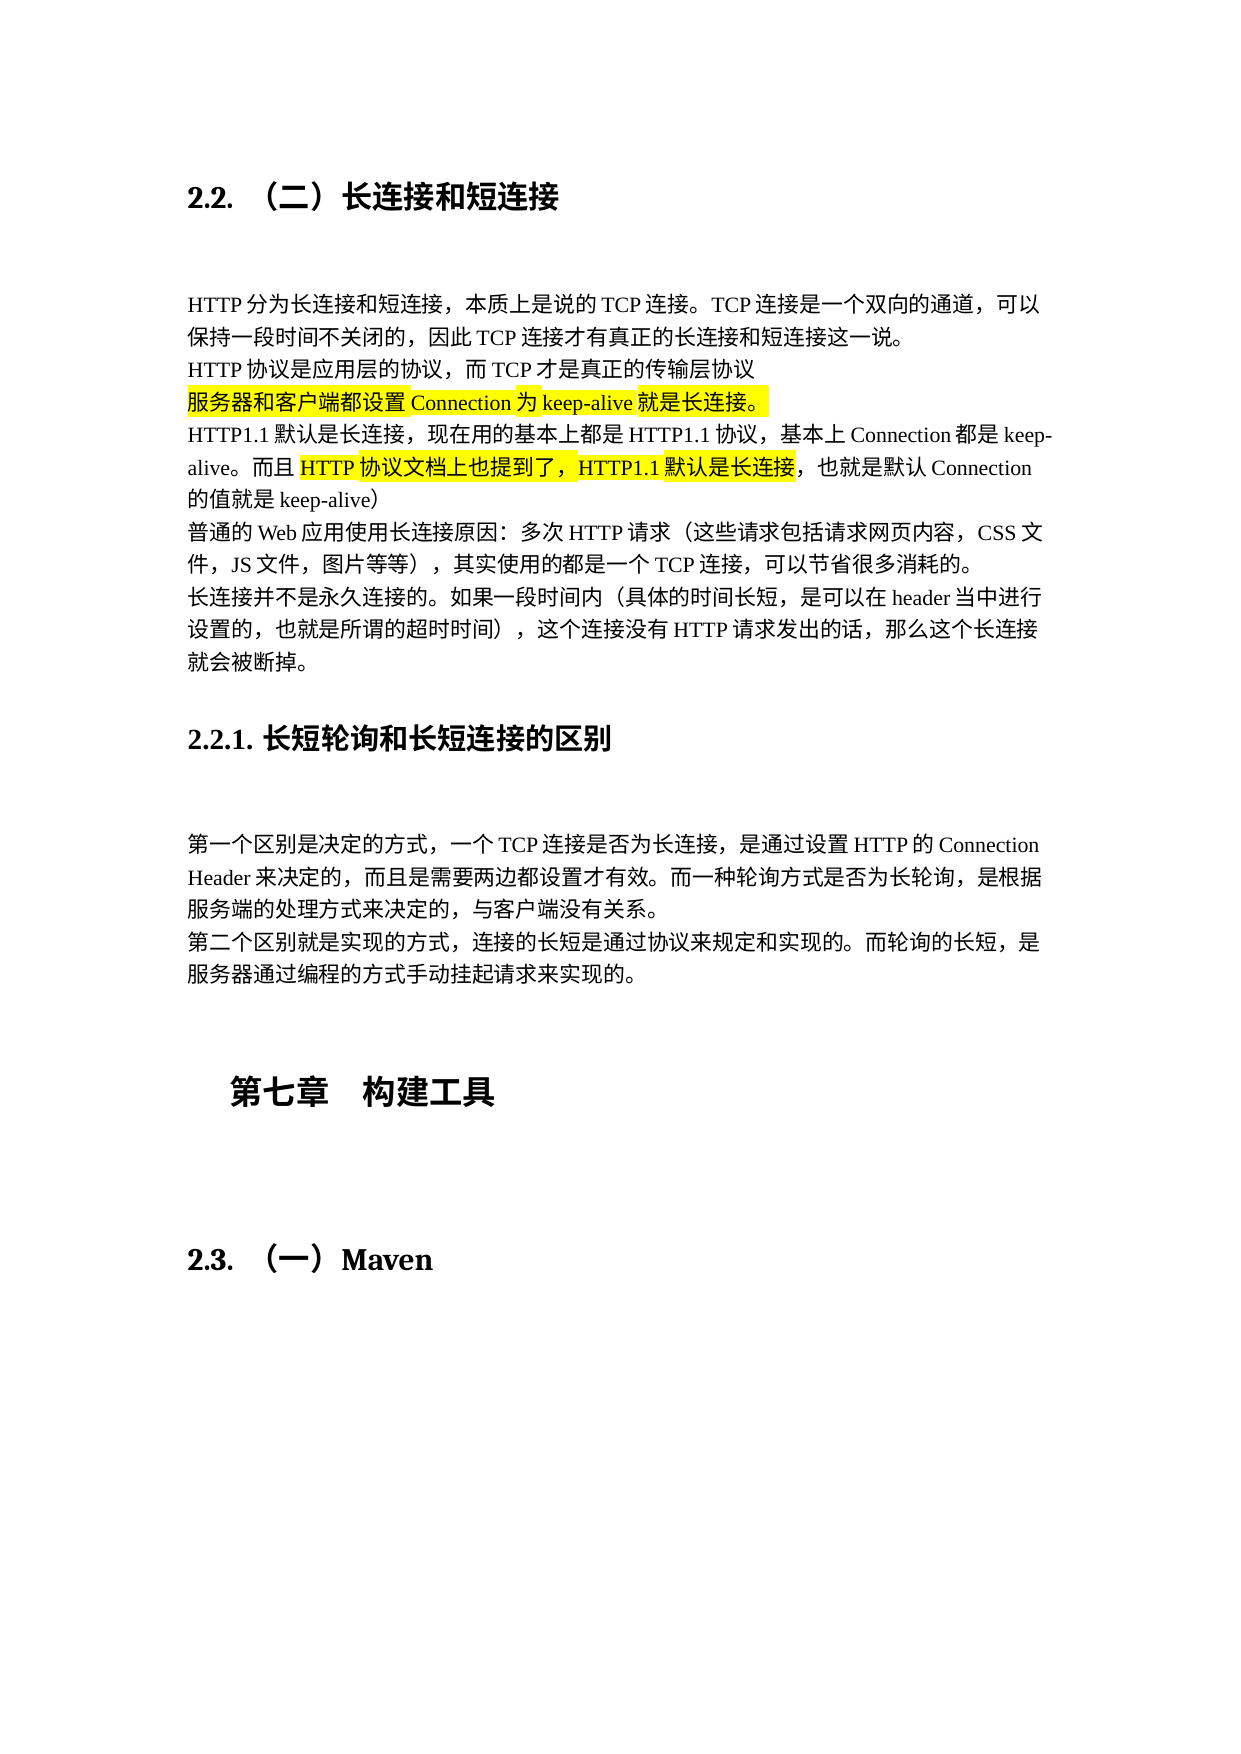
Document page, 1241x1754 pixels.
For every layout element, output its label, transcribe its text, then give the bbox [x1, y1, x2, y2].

text HTTP1.1默认是长连接，现在用的基本上都是HTTP1.1协议，基本上Connection都是keep-alive。而且HTTP协议文档上也提到了，HTTP1.1默认是长连接，也就是默认Connection的值就是keep-alive） [187, 417, 1053, 514]
subtitle （二）长连接和短连接 [187, 162, 1053, 227]
text HTTP协议是应用层的协议，而TCP才是真正的传输层协议 [187, 352, 1053, 384]
text 普通的Web应用使用长连接原因：多次HTTP请求（这些请求包括请求网页内容，CSS文件，JS文件，图片等等），其实使用的都是一个TCP连接，可以节省很多消耗的。 [187, 514, 1053, 579]
text 第一个区别是决定的方式，一个TCP连接是否为长连接，是通过设置HTTP的Connection Header来决定的，而且是需要两边都设置才有效。而一种轮询方式是否为长轮询，是根据服务端的处理方式来决定的，与客户端没有关系。 [187, 827, 1053, 924]
text 服务器和客户端都设置Connection为keep-alive就是长连接。 [187, 384, 1053, 417]
subtitle （一）Maven [187, 1225, 1053, 1290]
subtitle 长短轮询和长短连接的区别 [187, 704, 1053, 769]
text 第二个区别就是实现的方式，连接的长短是通过协议来规定和实现的。而轮询的长短，是服务器通过编程的方式手动挂起请求来实现的。 [187, 924, 1053, 989]
subtitle 构建工具 [187, 1057, 1053, 1122]
text HTTP分为长连接和短连接，本质上是说的TCP连接。TCP连接是一个双向的通道，可以保持一段时间不关闭的，因此TCP连接才有真正的长连接和短连接这一说。 [187, 287, 1053, 352]
text 长连接并不是永久连接的。如果一段时间内（具体的时间长短，是可以在header当中进行设置的，也就是所谓的超时时间），这个连接没有HTTP请求发出的话，那么这个长连接就会被断掉。 [187, 579, 1053, 677]
